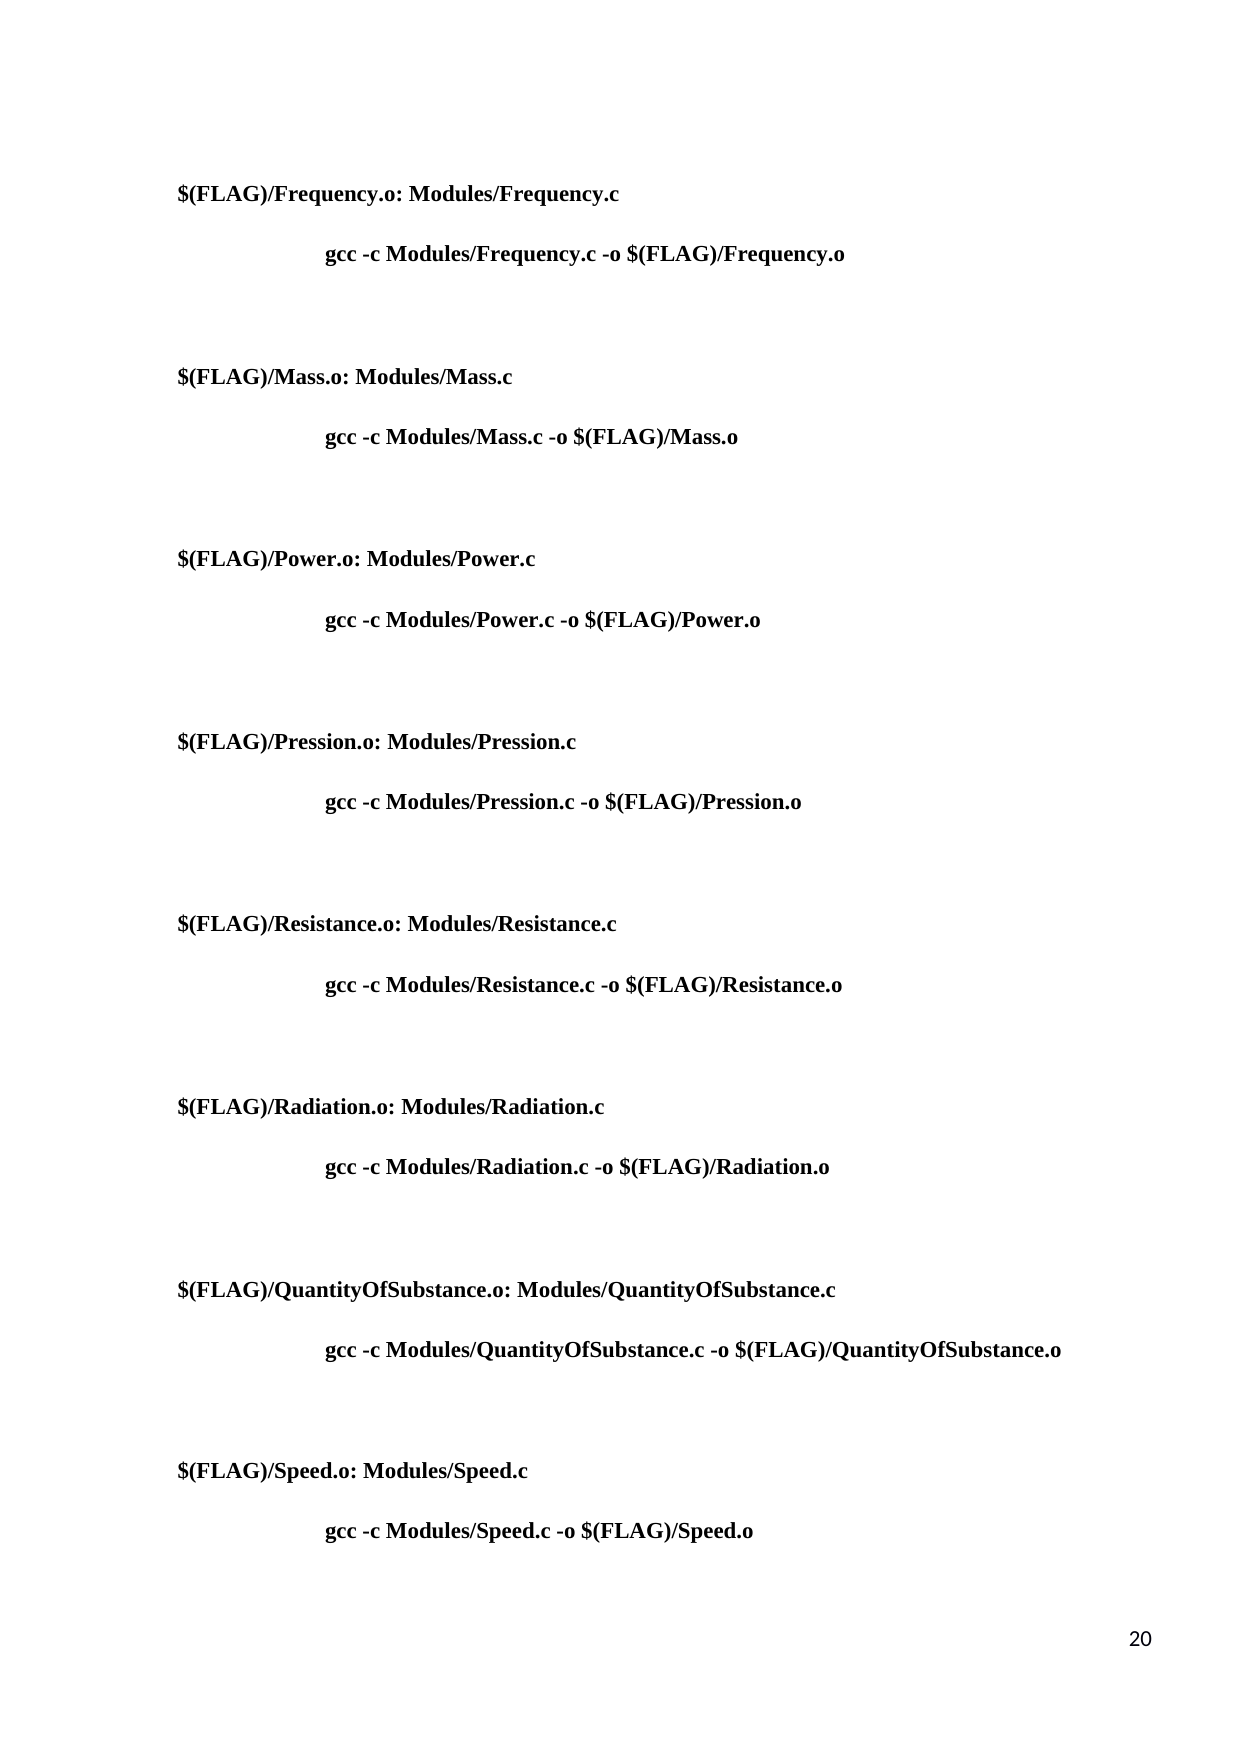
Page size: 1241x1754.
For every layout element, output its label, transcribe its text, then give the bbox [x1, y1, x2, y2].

text gcc -c Modules/Resistance.c -o $(FLAG)/Resistance.o [177, 971, 1152, 997]
text $(FLAG)/Mass.o: Modules/Mass.c [177, 363, 1152, 389]
text $(FLAG)/Speed.o: Modules/Speed.c [177, 1457, 1152, 1483]
text $(FLAG)/Power.o: Modules/Power.c [177, 545, 1152, 572]
text gcc -c Modules/Radiation.c -o $(FLAG)/Radiation.o [177, 1153, 1152, 1180]
text gcc -c Modules/Power.c -o $(FLAG)/Power.o [177, 606, 1152, 632]
text $(FLAG)/Radiation.o: Modules/Radiation.c [177, 1093, 1152, 1119]
text $(FLAG)/Resistance.o: Modules/Resistance.c [177, 911, 1152, 937]
text gcc -c Modules/Mass.c -o $(FLAG)/Mass.o [177, 423, 1152, 449]
text $(FLAG)/Frequency.o: Modules/Frequency.c [177, 180, 1152, 206]
text $(FLAG)/QuantityOfSubstance.o: Modules/QuantityOfSubstance.c [177, 1276, 1152, 1302]
text gcc -c Modules/QuantityOfSubstance.c -o $(FLAG)/QuantityOfSubstance.o [177, 1336, 1152, 1362]
text gcc -c Modules/Speed.c -o $(FLAG)/Speed.o [177, 1517, 1152, 1543]
text gcc -c Modules/Frequency.c -o $(FLAG)/Frequency.o [177, 240, 1152, 267]
text $(FLAG)/Pression.o: Modules/Pression.c [177, 728, 1152, 754]
text gcc -c Modules/Pression.c -o $(FLAG)/Pression.o [177, 788, 1152, 814]
